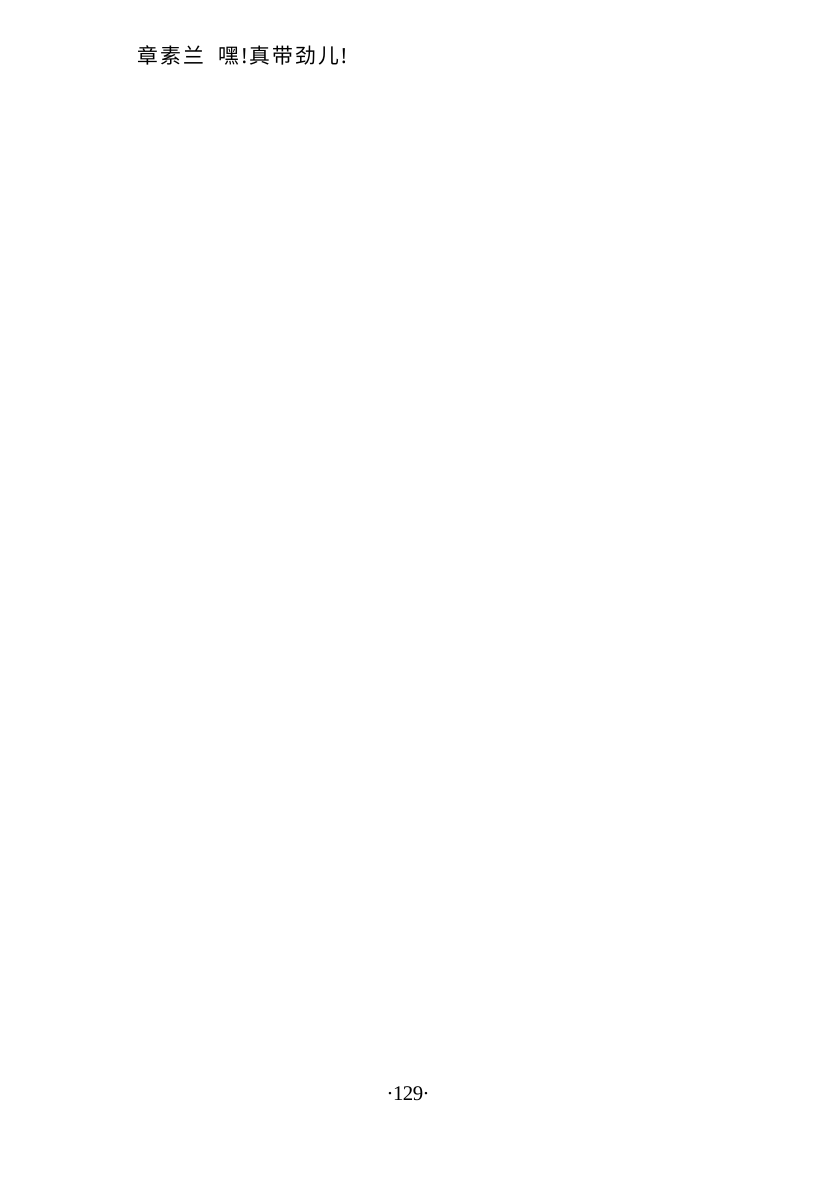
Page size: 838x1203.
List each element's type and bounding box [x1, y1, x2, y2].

text [137, 42, 422, 70]
